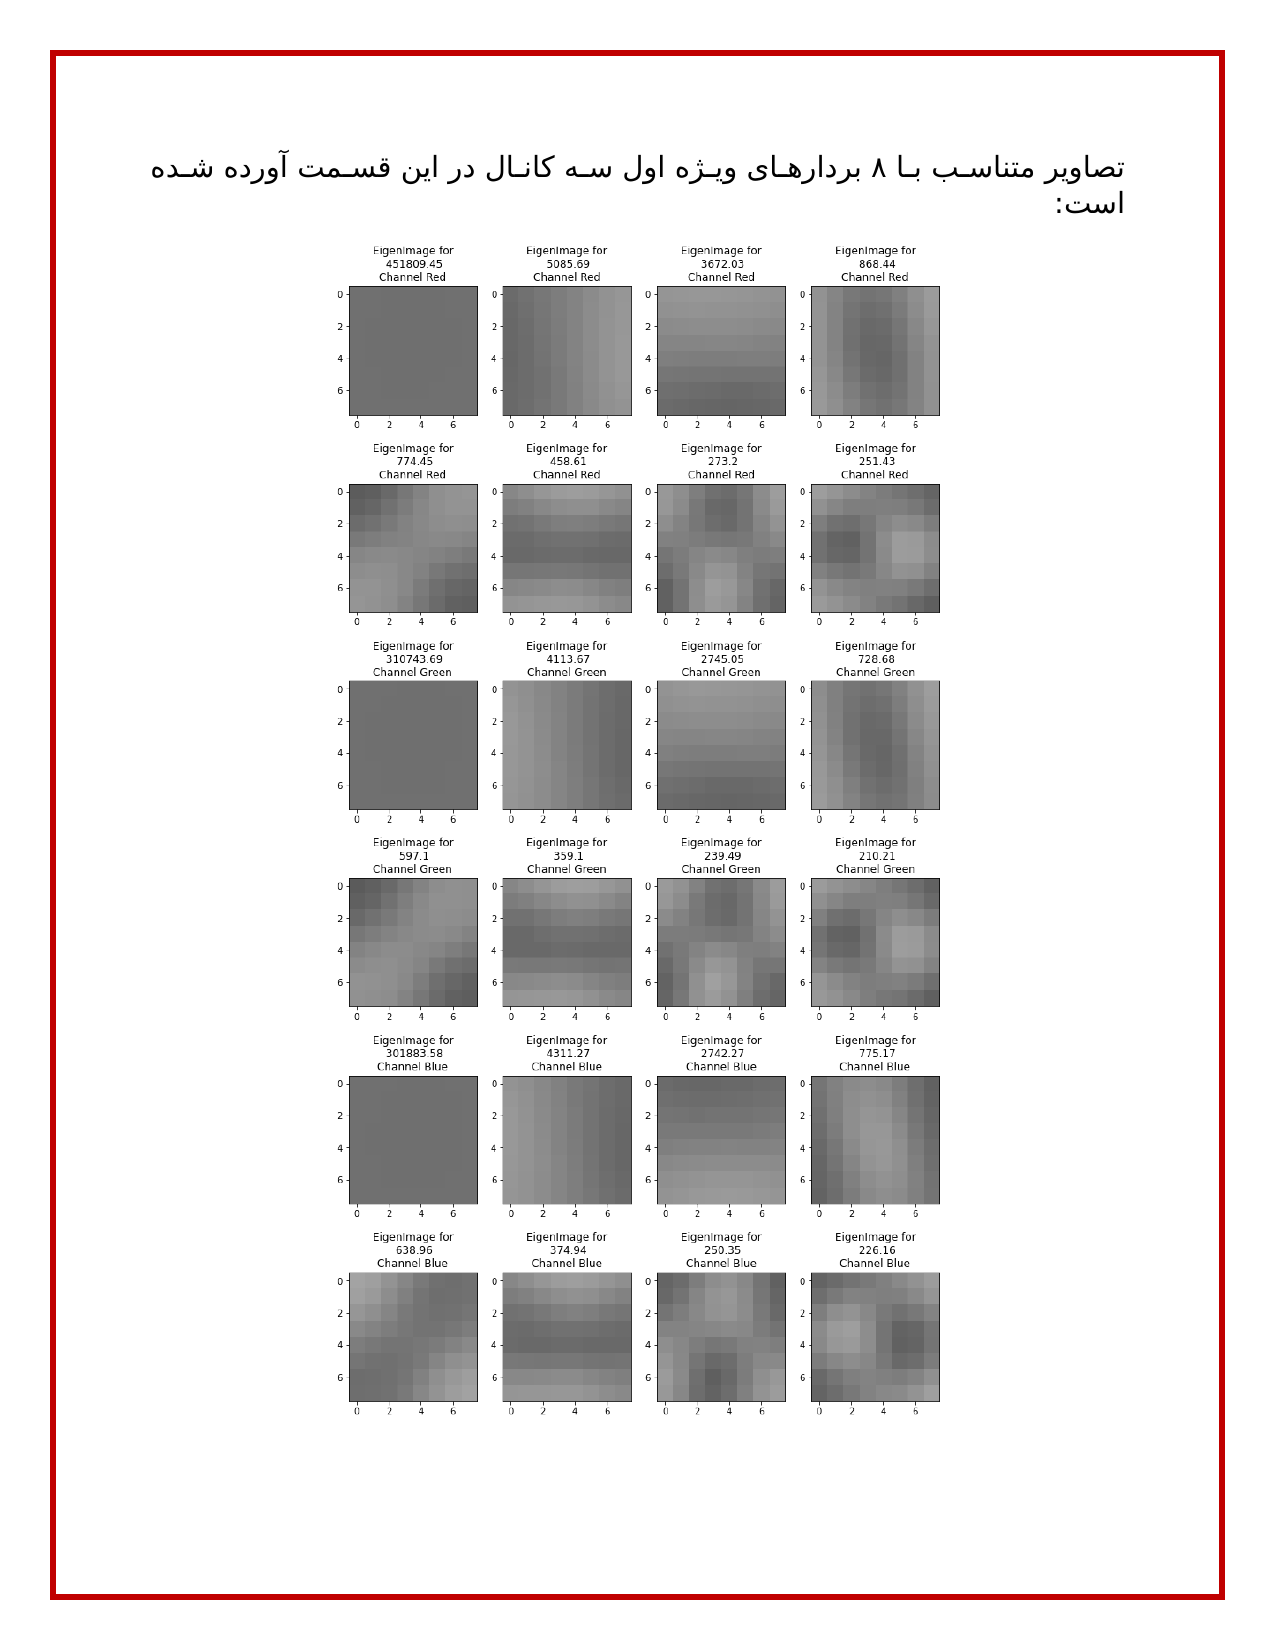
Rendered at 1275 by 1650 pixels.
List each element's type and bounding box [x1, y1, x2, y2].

text [150, 150, 1125, 221]
picture [330, 240, 945, 1422]
